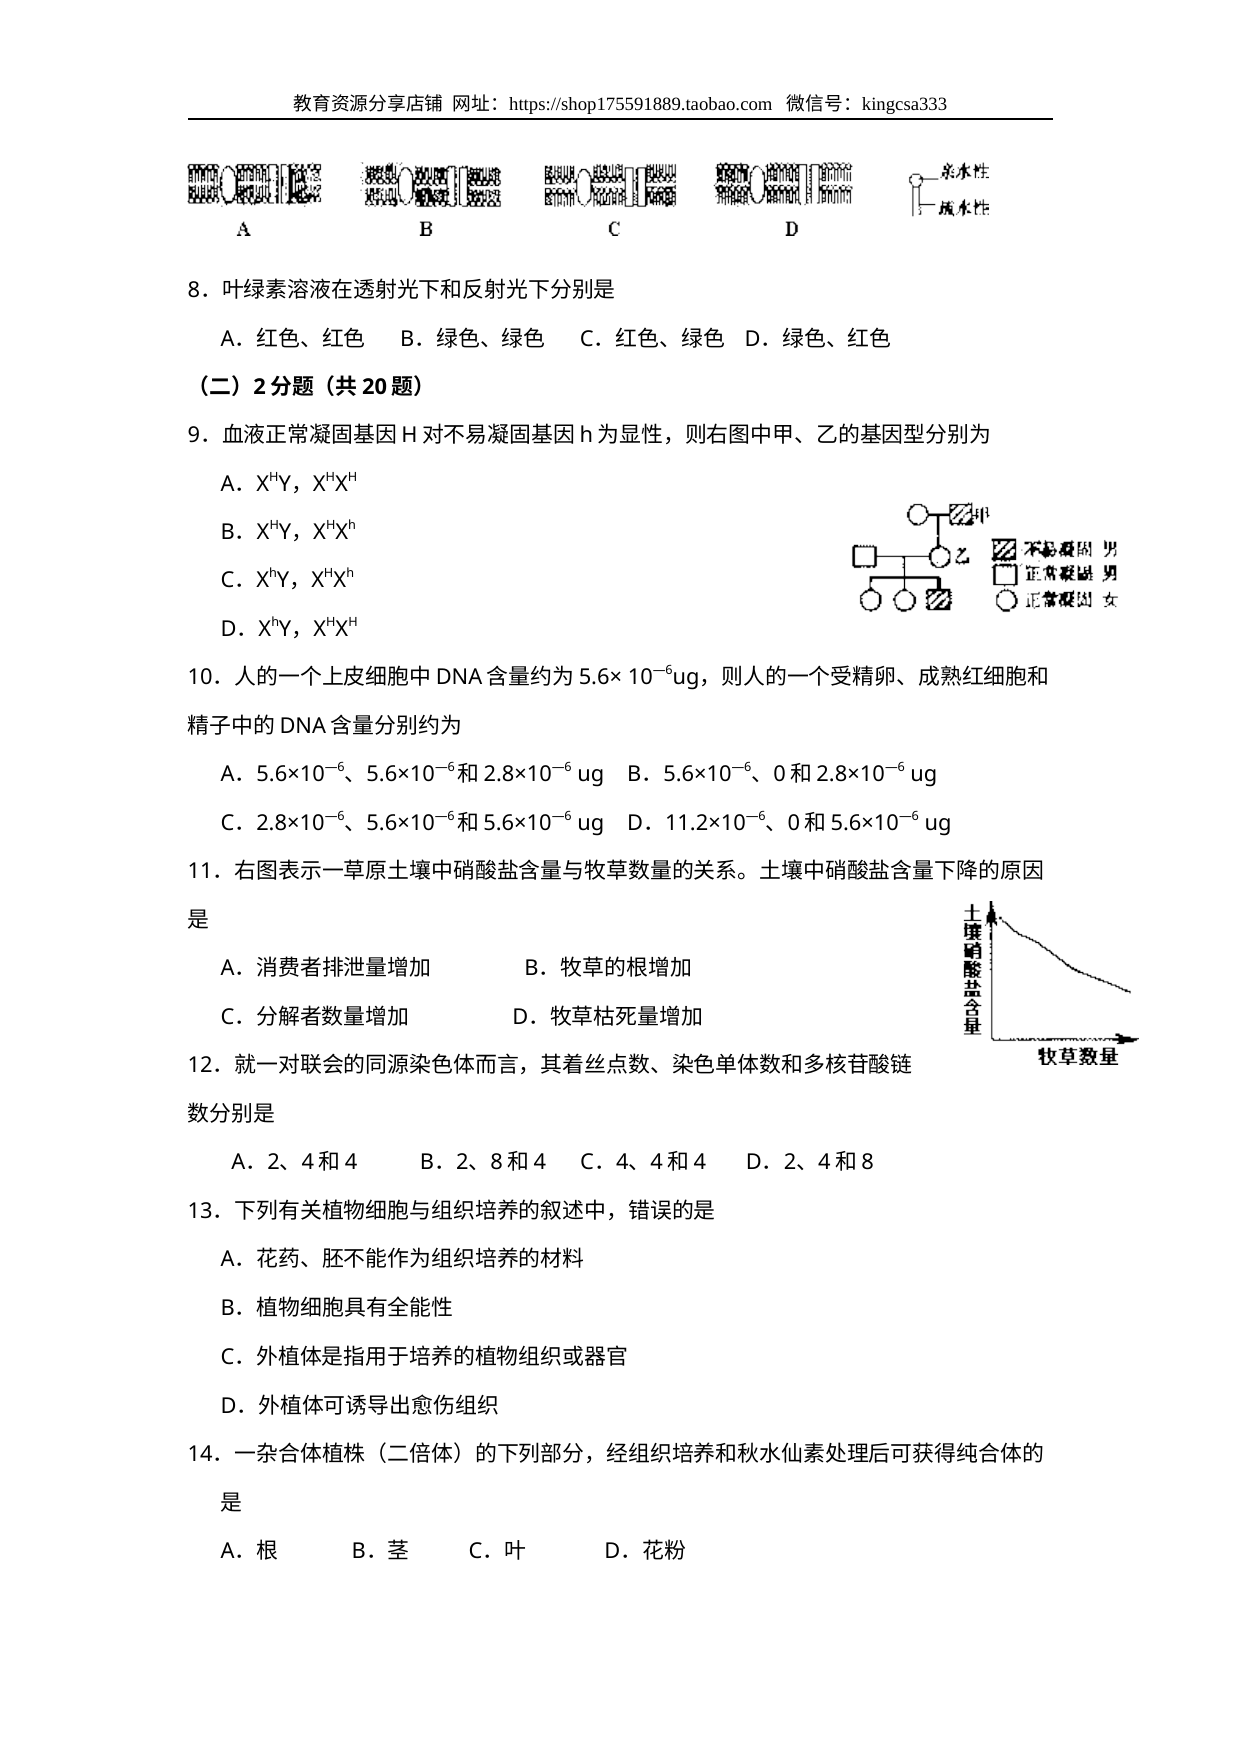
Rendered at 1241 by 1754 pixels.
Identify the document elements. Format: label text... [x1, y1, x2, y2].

text B．XHY，XHXh [187, 514, 832, 546]
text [187, 162, 1053, 259]
text A．2、4和4 B．2、8和4 C．4、4和4 D．2、4和8 [187, 1144, 1053, 1177]
picture [187, 162, 989, 236]
text D．XhY，XHXH [187, 610, 1053, 643]
text A．5.6×10—6、5.6×10—6和2.8×10—6 ug B．5.6×10—6、0和2.8×10—6 ug C．2.8×10—6、5.6×10—6和5.6×10—6 ug D．11.2×10—6、0和5.6×10—6 ug [220, 756, 1053, 837]
text 8．叶绿素溶液在透射光下和反射光下分别是 A．红色、红色 B．绿色、绿色 C．红色、绿色 D．绿色、红色 [187, 272, 1053, 353]
text 12．就一对联会的同源染色体而言，其着丝点数、染色单体数和多核苷酸链数分别是 [187, 1047, 1053, 1128]
text 10．人的一个上皮细胞中DNA含量约为5.6× 10—6ug，则人的一个受精卵、成熟红细胞和精子中的DNA含量分别约为 [187, 659, 1053, 740]
text 14．一杂合体植株（二倍体）的下列部分，经组织培养和秋水仙素处理后可获得纯合体的是 A．根 B．茎 C．叶 D．花粉 [187, 1436, 1053, 1566]
text 11．右图表示一草原土壤中硝酸盐含量与牧草数量的关系。土壤中硝酸盐含量下降的原因是 [187, 853, 1053, 934]
picture [963, 901, 1139, 1065]
picture [832, 479, 1145, 617]
text 13．下列有关植物细胞与组织培养的叙述中，错误的是 A．花药、胚不能作为组织培养的材料 B．植物细胞具有全能性 C．外植体是指用于培养的植物组织或器官 D．外植体可诱导出愈伤组织 [187, 1192, 1053, 1420]
text C．XhY，XHXh [187, 562, 832, 594]
text A．XHY，XHXH [187, 465, 1053, 498]
text A．消费者排泄量增加 B．牧草的根增加 C．分解者数量增加 D．牧草枯死量增加 [220, 950, 963, 1031]
text 9．血液正常凝固基因H对不易凝固基因h为显性，则右图中甲、乙的基因型分别为 [187, 417, 1053, 449]
text （二）2分题（共20题） [187, 369, 1053, 401]
